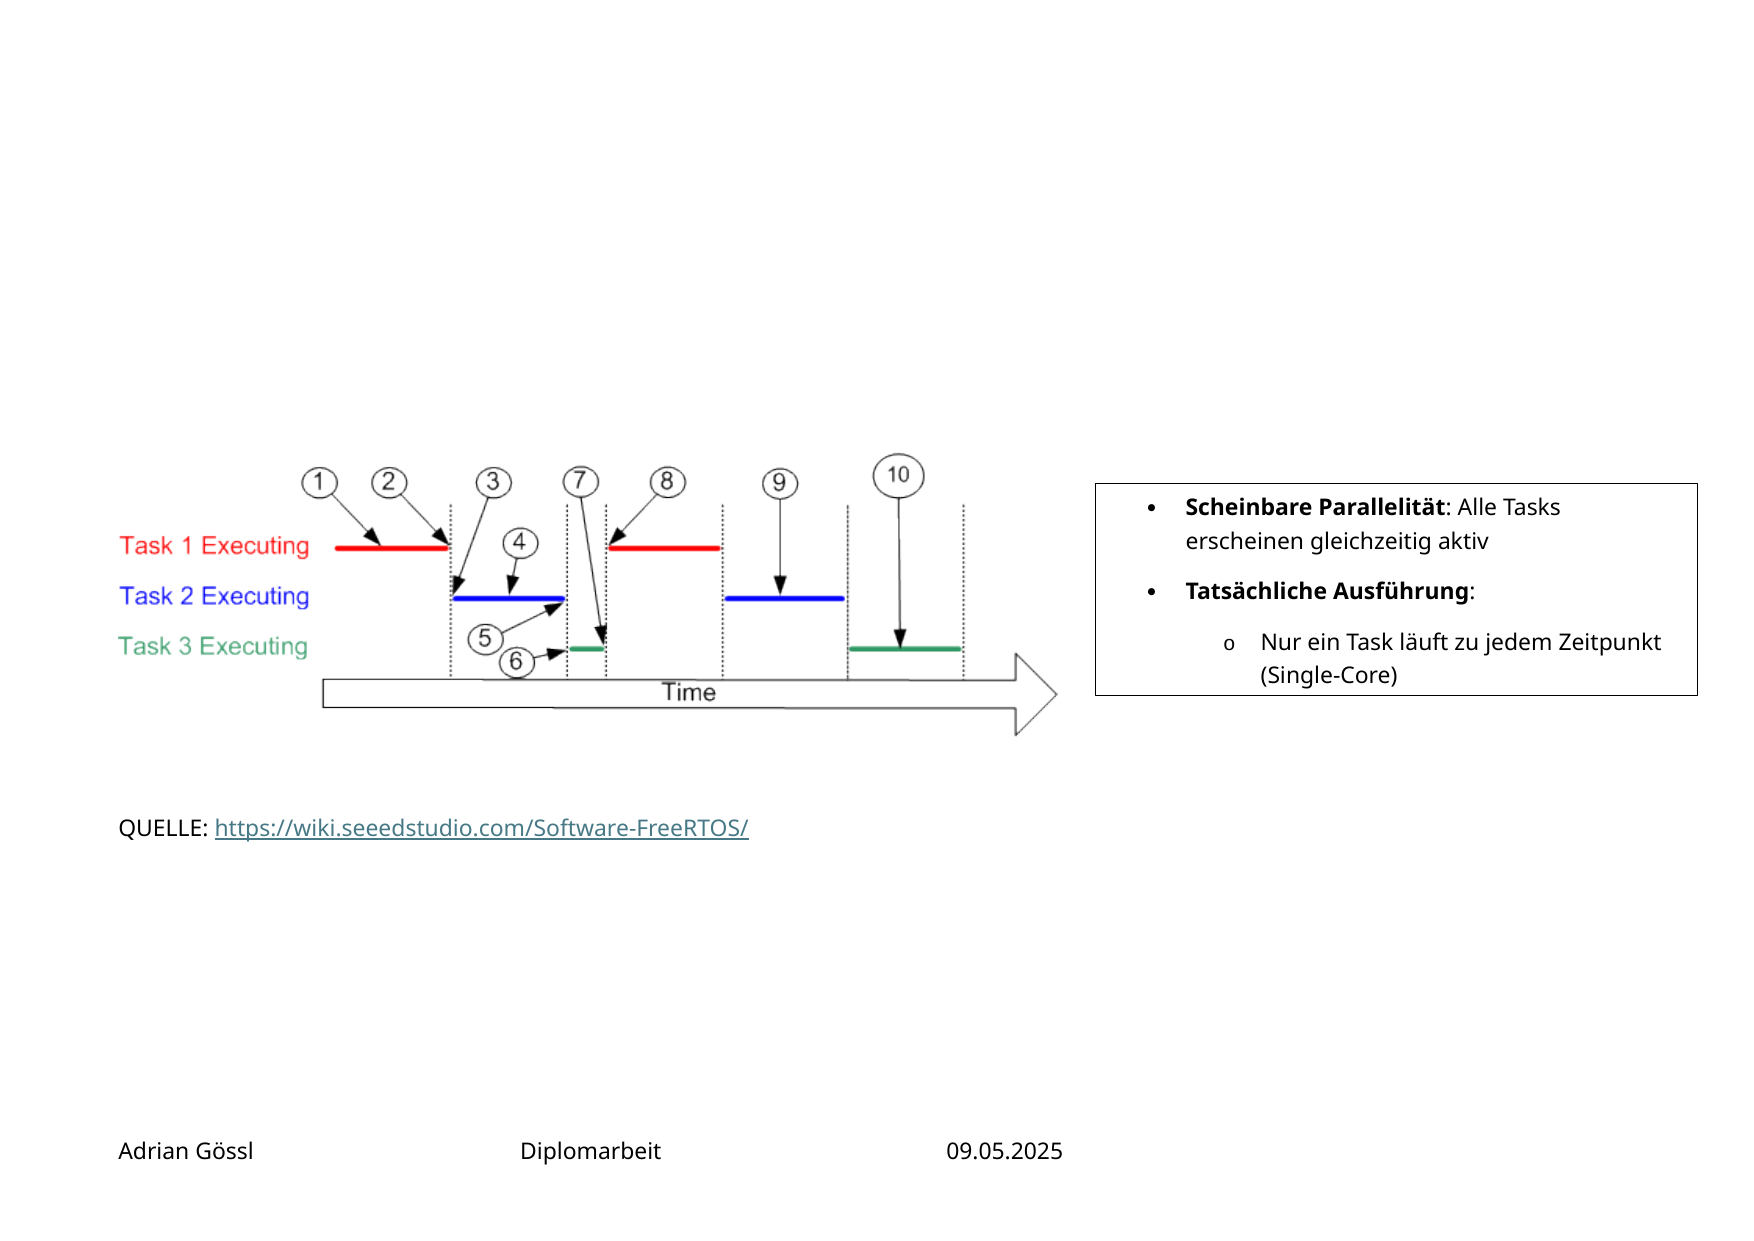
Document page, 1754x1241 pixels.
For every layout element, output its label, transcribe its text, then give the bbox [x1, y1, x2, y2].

text QUELLE: https://wiki.seeedstudio.com/Software-FreeRTOS/ [118, 812, 1606, 843]
picture [118, 450, 1058, 743]
